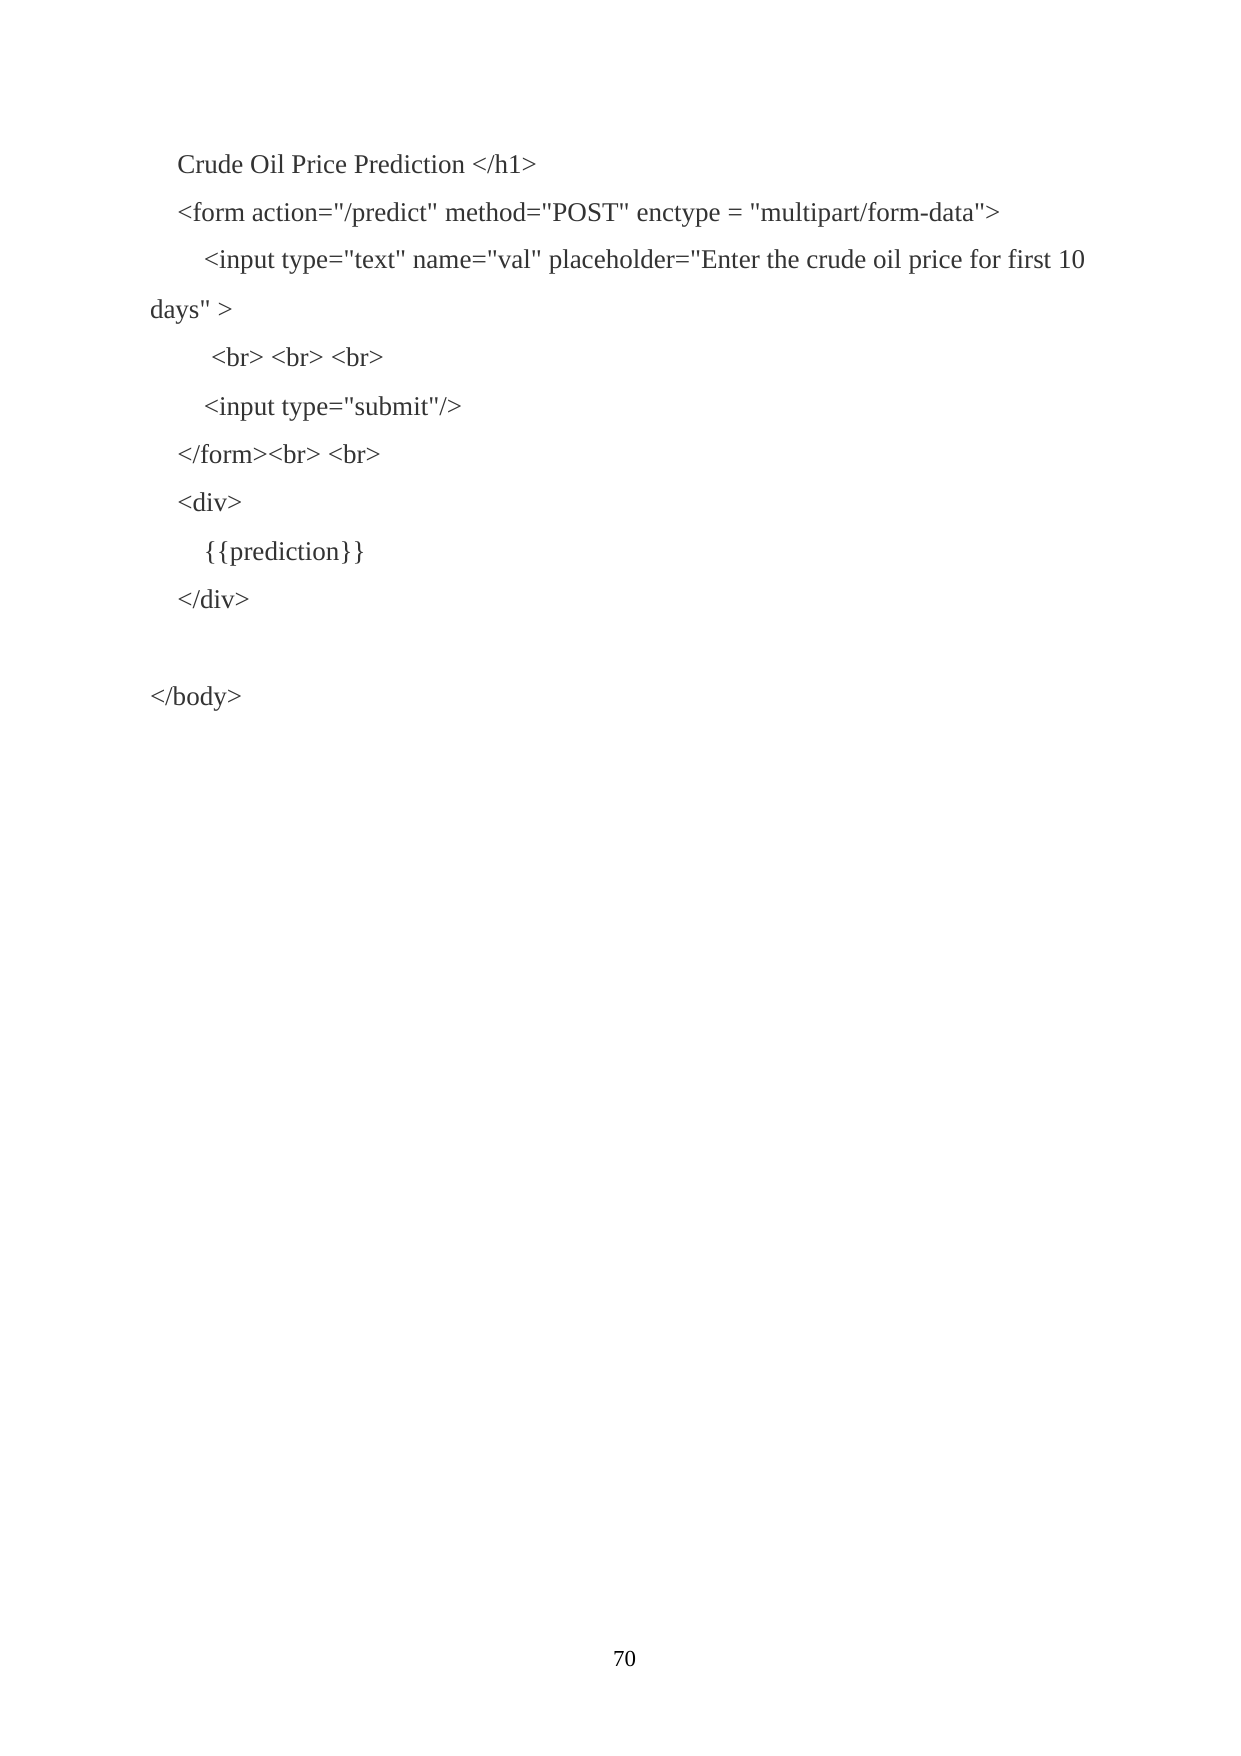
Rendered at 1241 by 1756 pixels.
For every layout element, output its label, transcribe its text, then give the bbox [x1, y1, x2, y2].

text Crude Oil Price Prediction </h1> [177, 148, 1176, 179]
text <input type="submit"/> [204, 389, 1176, 421]
text {{prediction}} [204, 535, 1176, 566]
text </form><br> <br> [177, 438, 1176, 469]
text <div> [177, 487, 1176, 518]
text <input type="text" name="val" placeholder="Enter the crude oil price for first 10 days" > [150, 243, 1088, 324]
text <form action="/predict" method="POST" enctype = "multipart/form-data"> [177, 196, 1176, 227]
text <br> <br> <br> [211, 343, 1176, 372]
text </body> [150, 680, 1176, 711]
text </div> [177, 583, 1176, 614]
